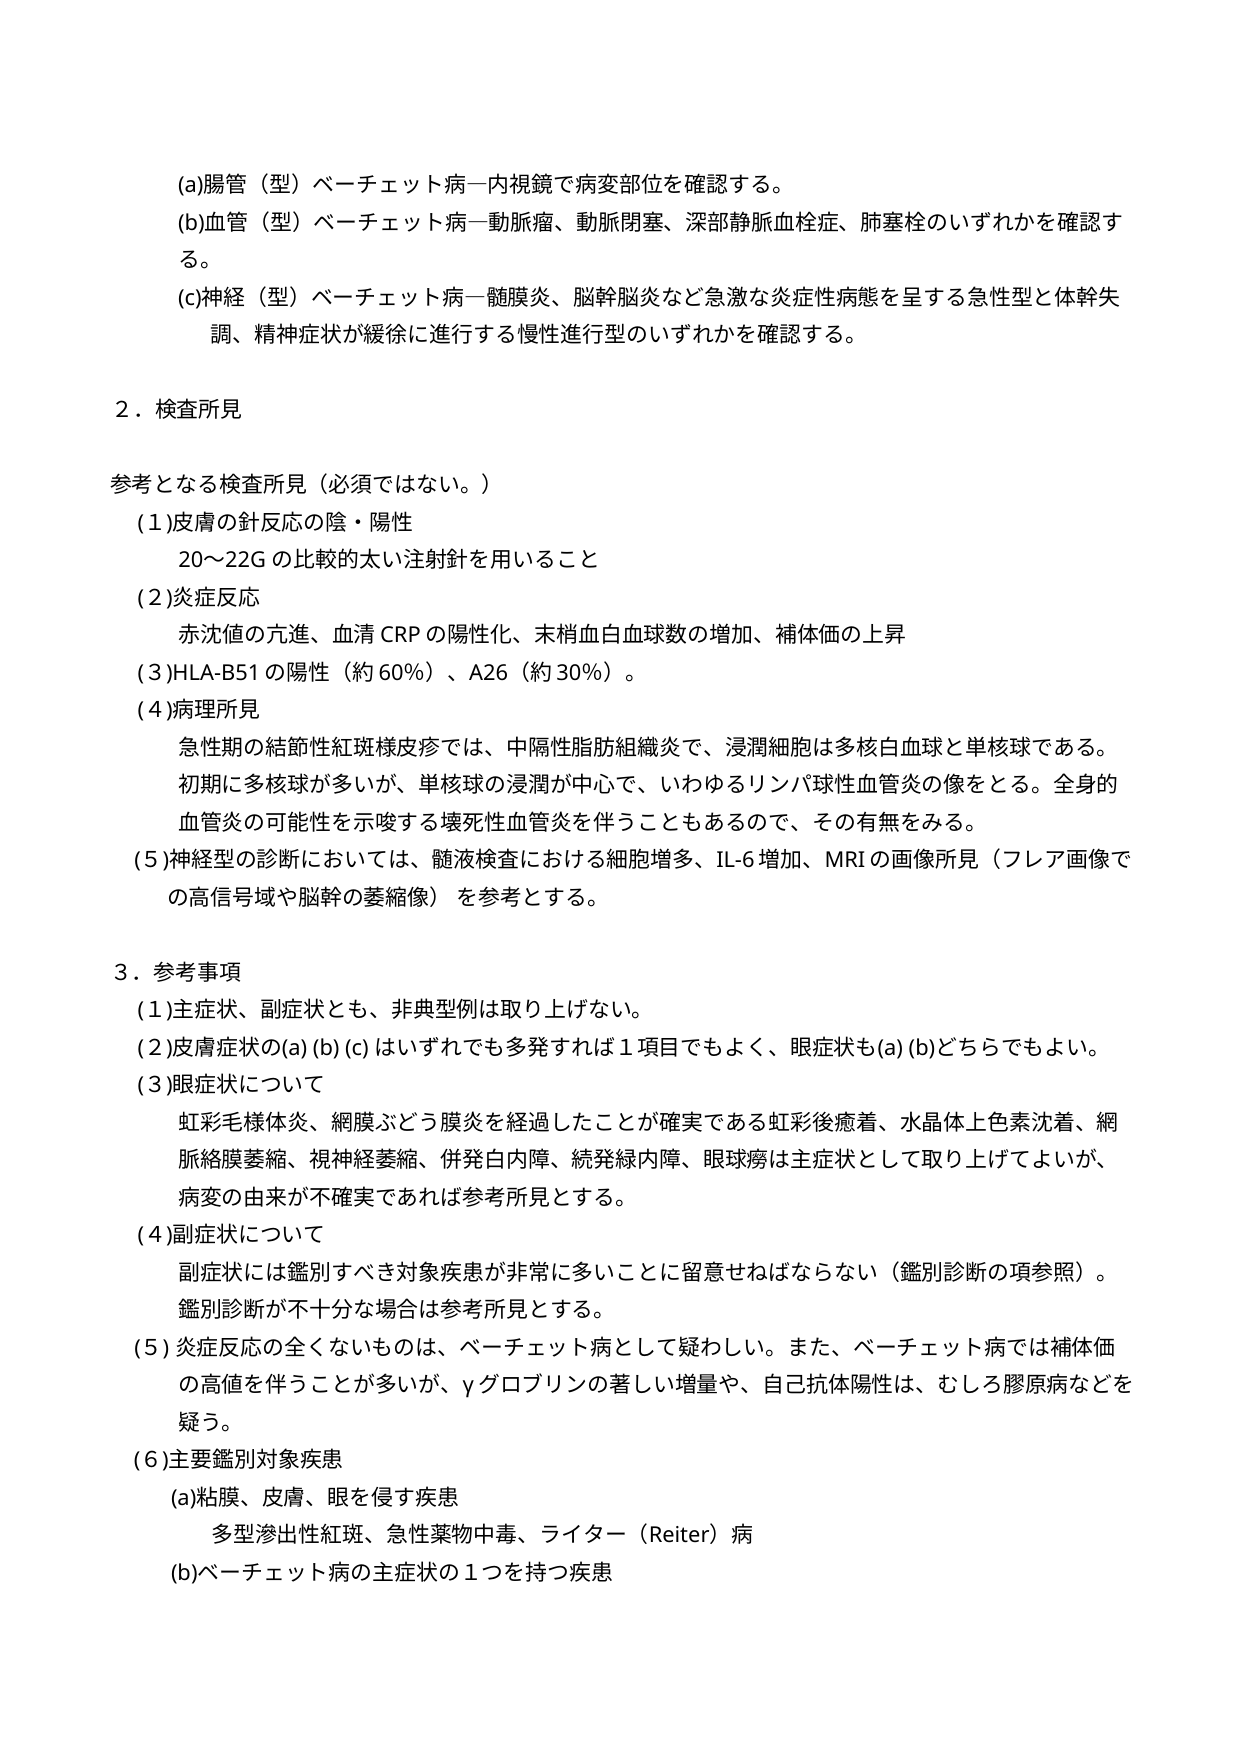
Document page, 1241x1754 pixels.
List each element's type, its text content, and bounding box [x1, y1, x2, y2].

text 副症状には鑑別すべき対象疾患が非常に多いことに留意せねばならない（鑑別診断の項参照）。鑑別診断が不十分な場合は参考所見とする。 [178, 1252, 1135, 1327]
text 虹彩毛様体炎、網膜ぶどう膜炎を経過したことが確実である虹彩後癒着、水晶体上色素沈着、網脈絡膜萎縮、視神経萎縮、併発白内障、続発緑内障、眼球癆は主症状として取り上げてよいが、病変の由来が不確実であれば参考所見とする。 [178, 1102, 1135, 1214]
text (１)皮膚の針反応の陰・陽性 [111, 502, 1135, 539]
text 20～22G の比較的太い注射針を用いること [110, 539, 1135, 577]
text (b)ベーチェット病の主症状の１つを持つ疾患 [133, 1552, 1135, 1589]
text (a)粘膜、皮膚、眼を侵す疾患 [133, 1477, 1135, 1514]
text (a)腸管（型）ベーチェット病―内視鏡で病変部位を確認する。 [112, 164, 1135, 202]
text 参考となる検査所見（必須ではない。） [110, 464, 1135, 502]
text (３)眼症状について [112, 1064, 1135, 1102]
text (２)皮膚症状の(a) (b) (c) はいずれでも多発すれば１項目でもよく、眼症状も(a) (b)どちらでもよい。 [112, 1027, 1135, 1064]
text ２．検査所見 [111, 389, 1135, 427]
text 多型滲出性紅斑、急性薬物中毒、ライター（Reiter）病 [200, 1514, 1135, 1552]
text (４)病理所見 [111, 689, 1135, 727]
text 赤沈値の亢進、血清CRPの陽性化、末梢血白血球数の増加、補体価の上昇 [111, 614, 1135, 652]
text (４)副症状について [112, 1214, 1135, 1252]
text ３．参考事項 [110, 952, 1135, 989]
text (２)炎症反応 [111, 577, 1135, 614]
text (１)主症状、副症状とも、非典型例は取り上げない。 [112, 989, 1135, 1027]
text (３)HLA-B51の陽性（約60％）、A26（約30％）。 [111, 652, 1135, 689]
text (５)神経型の診断においては、髄液検査における細胞増多、IL-6増加、MRIの画像所見（フレア画像での高信号域や脳幹の萎縮像） を参考とする。 [134, 839, 1135, 914]
text (c)神経（型）ベーチェット病―髄膜炎、脳幹脳炎など急激な炎症性病態を呈する急性型と体幹失調、精神症状が緩徐に進行する慢性進行型のいずれかを確認する。 [178, 277, 1135, 352]
text (b)血管（型）ベーチェット病―動脈瘤、動脈閉塞、深部静脈血栓症、肺塞栓のいずれかを確認する。 [178, 202, 1135, 277]
text (６)主要鑑別対象疾患 [112, 1439, 1135, 1477]
text 急性期の結節性紅斑様皮疹では、中隔性脂肪組織炎で、浸潤細胞は多核白血球と単核球である。初期に多核球が多いが、単核球の浸潤が中心で、いわゆるリンパ球性血管炎の像をとる。全身的血管炎の可能性を示唆する壊死性血管炎を伴うこともあるので、その有無をみる。 [178, 727, 1135, 839]
text (５) 炎症反応の全くないものは、ベーチェット病として疑わしい。また、ベーチェット病では補体価の高値を伴うことが多いが、γグロブリンの著しい増量や、自己抗体陽性は、むしろ膠原病などを疑う。 [134, 1327, 1135, 1439]
